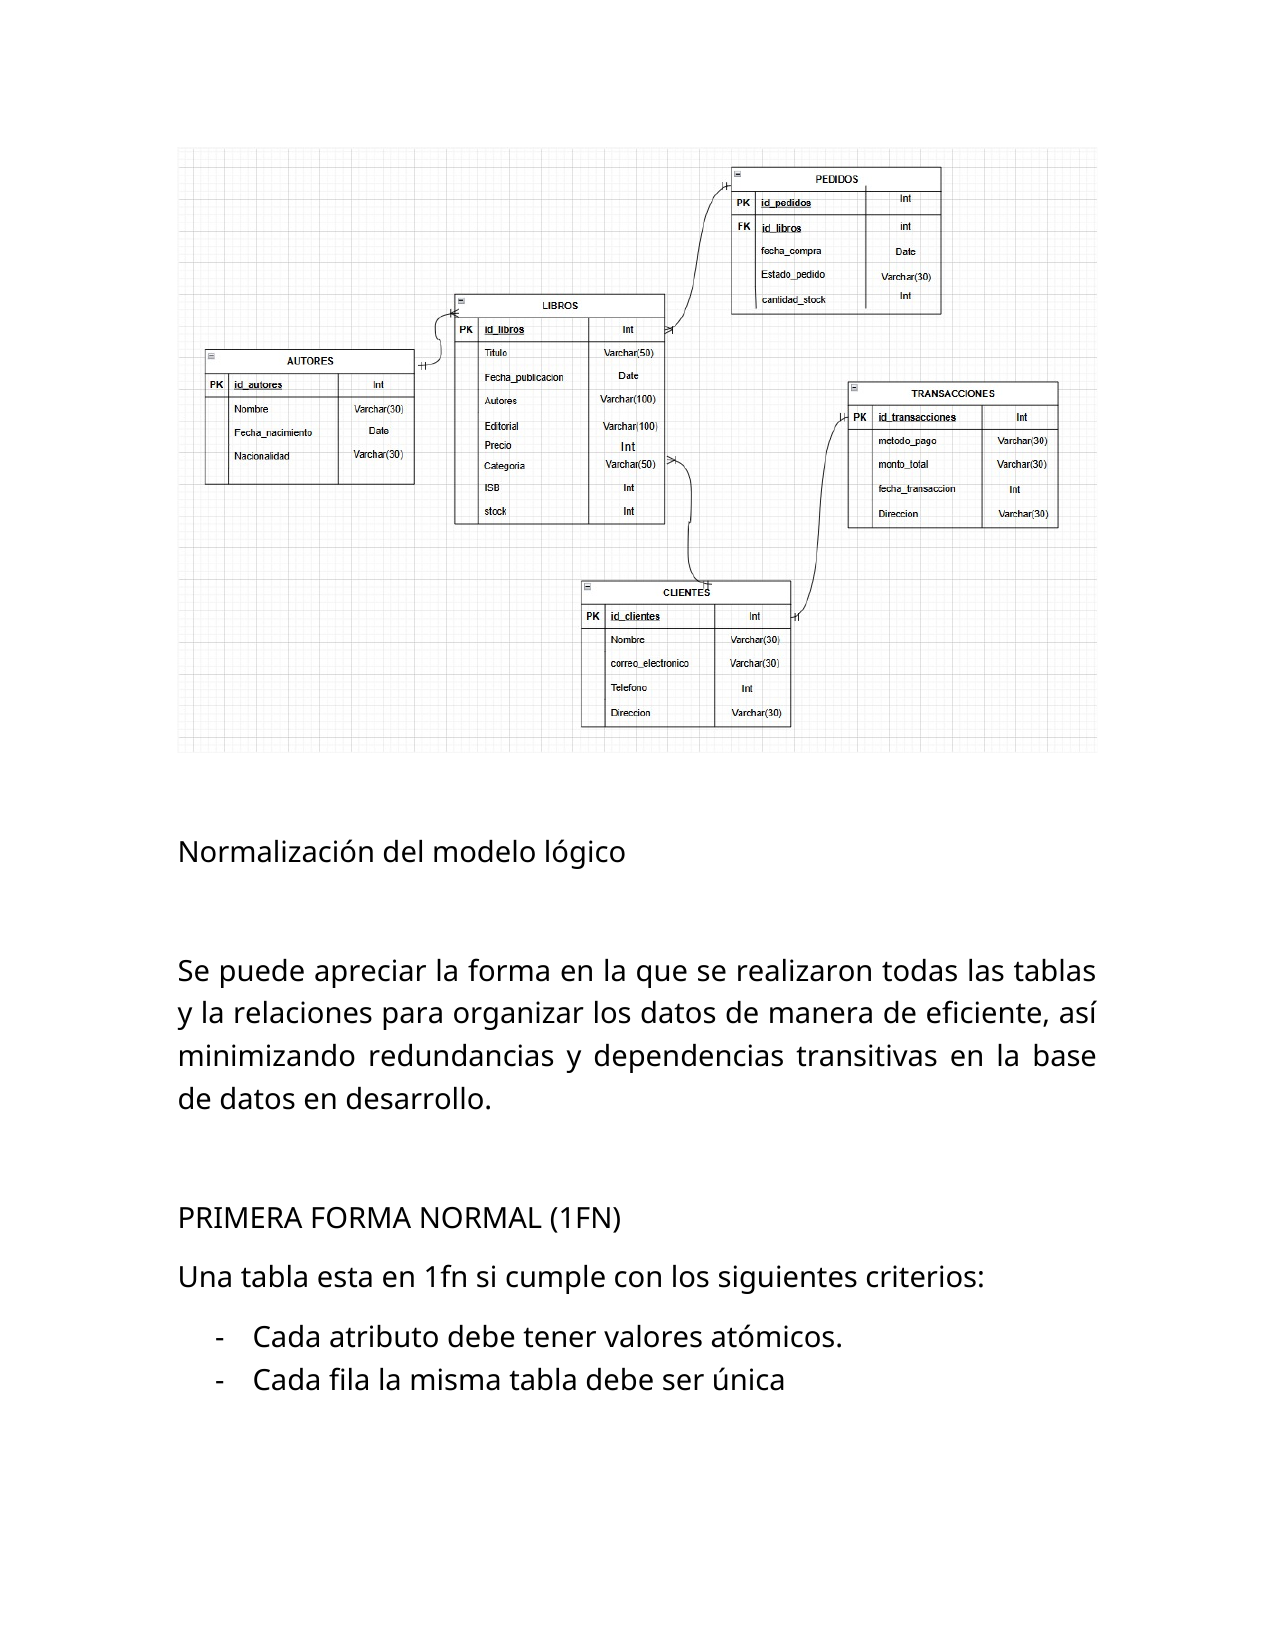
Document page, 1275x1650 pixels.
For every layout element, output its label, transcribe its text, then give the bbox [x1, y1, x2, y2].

text Una tabla esta en 1fn si cumple con los siguientes criterios: [177, 1257, 1098, 1296]
list Cada fila la misma tabla debe ser única [215, 1359, 1098, 1399]
list Cada atributo debe tener valores atómicos. [215, 1316, 1098, 1356]
text Normalización del modelo lógico [177, 831, 1098, 871]
text PRIMERA FORMA NORMAL (1FN) [177, 1197, 1098, 1237]
picture [177, 147, 1098, 753]
text Se puede apreciar la forma en la que se realizaron todas las tablas y la relaciones para organizar los datos de manera de eficiente, así minimizando redundancias y dependencias transitivas en la base de datos en desarrollo. [177, 950, 1098, 1118]
